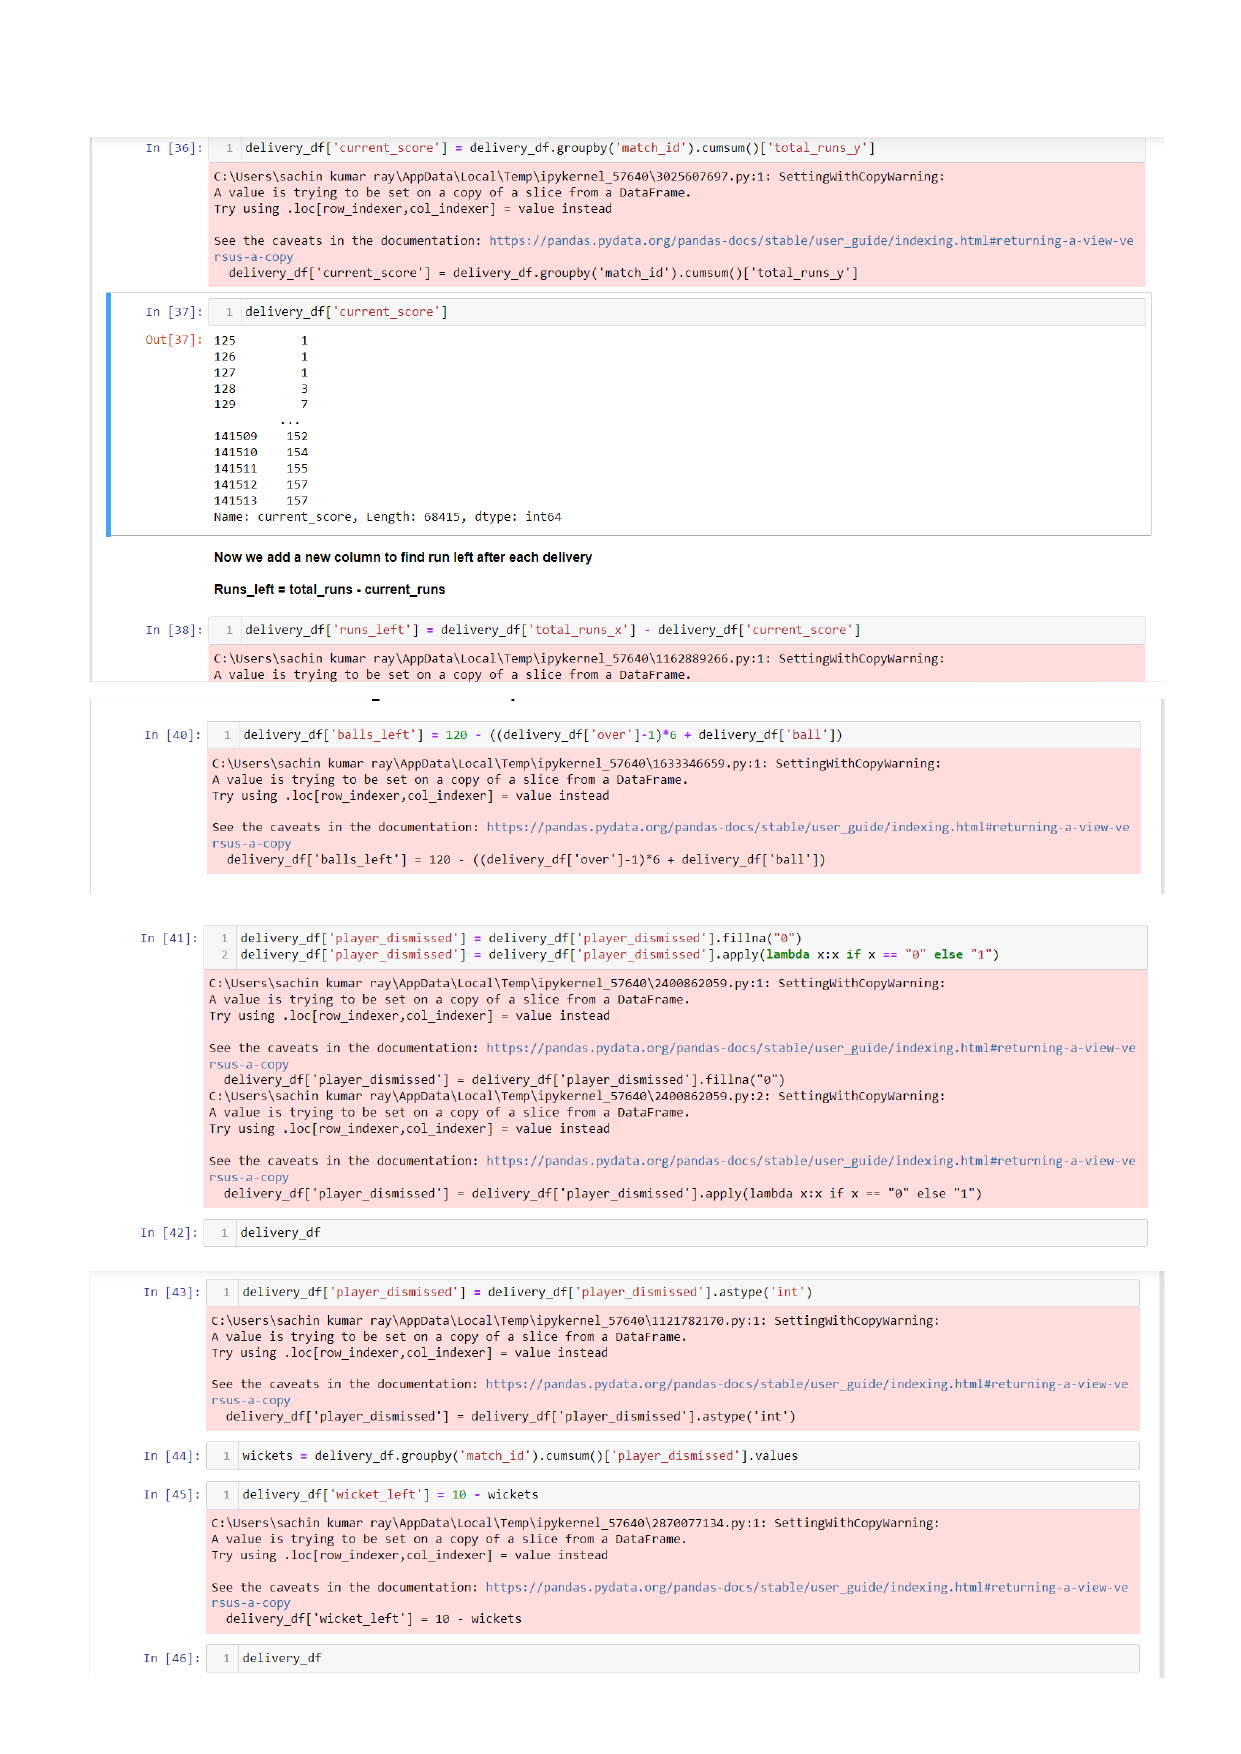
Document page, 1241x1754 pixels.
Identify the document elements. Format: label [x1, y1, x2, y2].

picture [89, 699, 1165, 894]
picture [89, 137, 1165, 682]
picture [89, 1271, 1165, 1678]
picture [89, 911, 1165, 1254]
